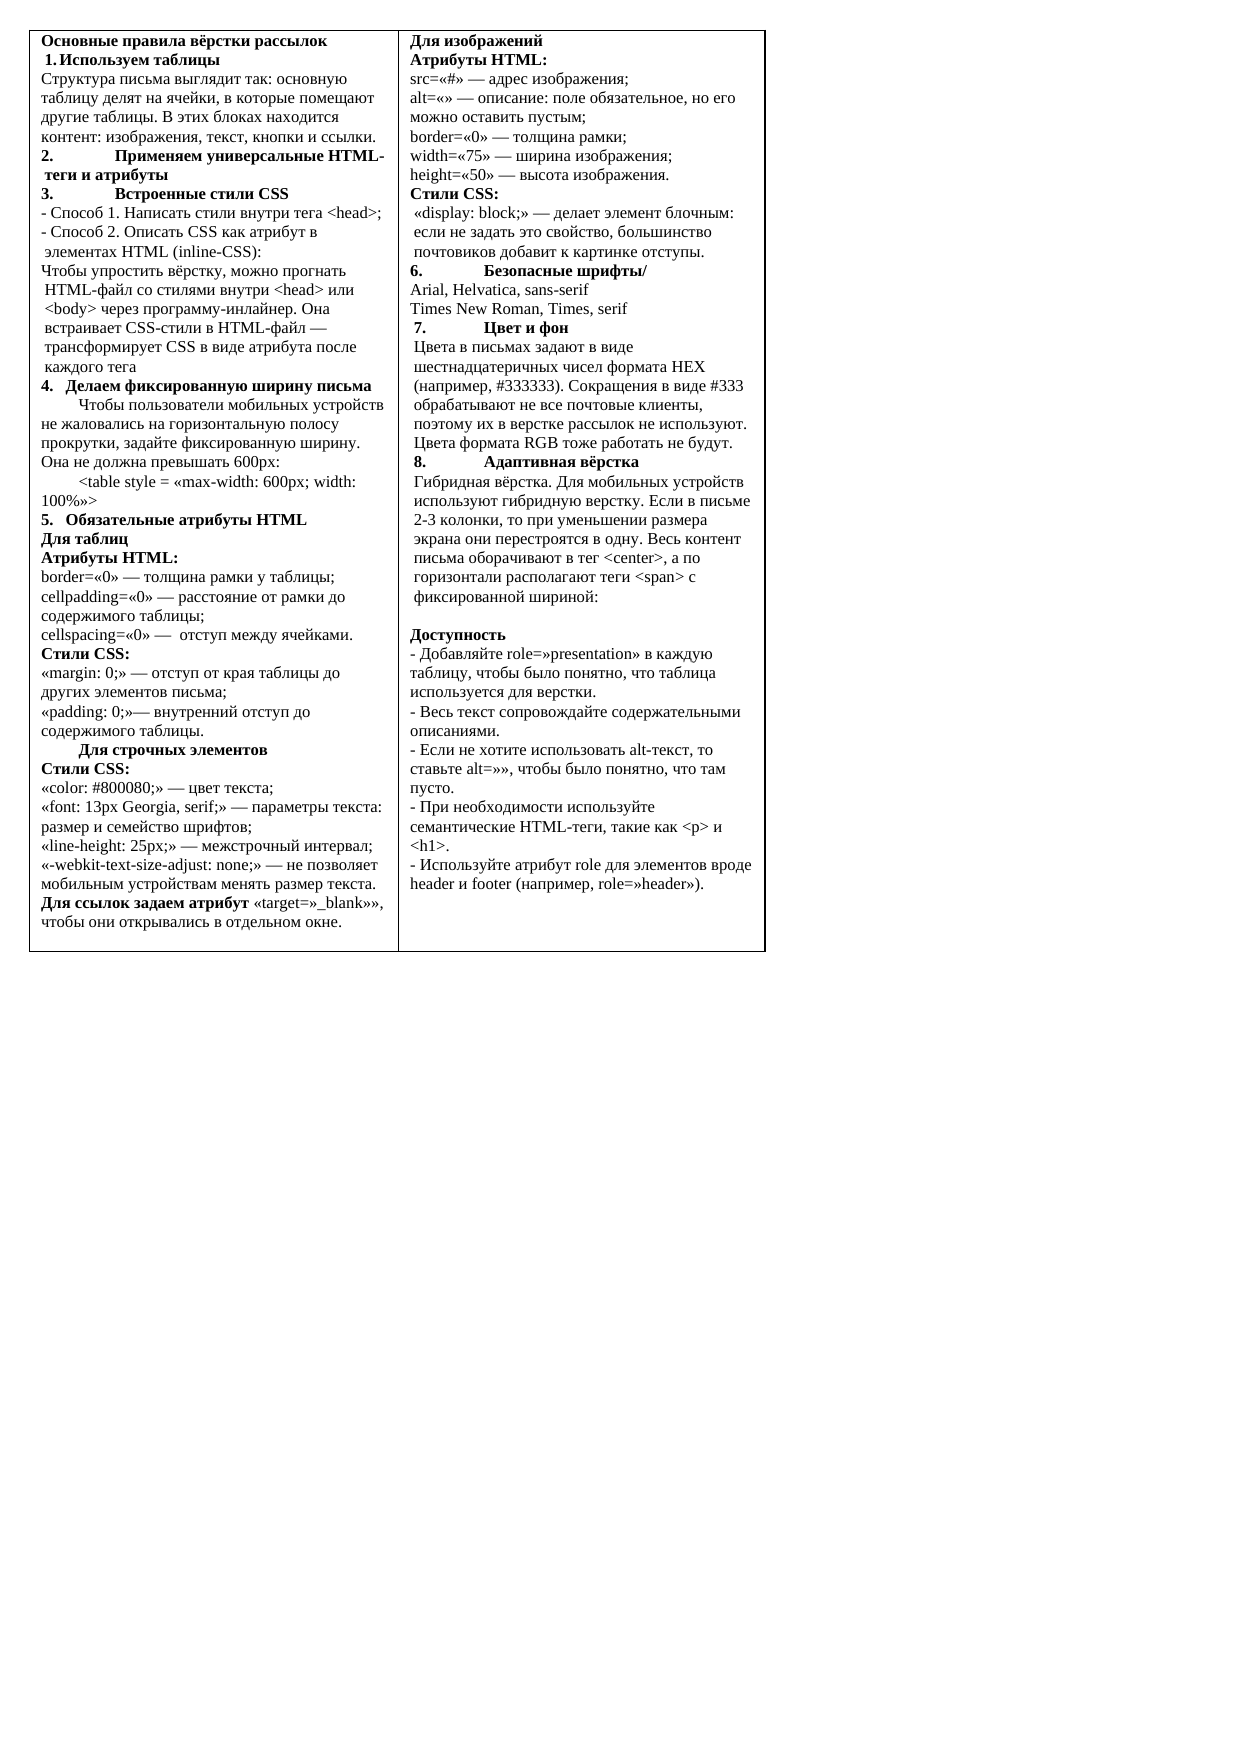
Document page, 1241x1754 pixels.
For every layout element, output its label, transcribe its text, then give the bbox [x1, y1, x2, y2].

table_header Основные правила вёрстки рассылок Используем таблицы Структура письма выглядит так: основную таблицу делят на ячейки, в которые помещают другие таблицы. В этих блоках находится контент: изображения, текст, кнопки и ссылки. Применяем универсальные HTML-теги и атрибуты Встроенные стили CSS - Способ 1. Написать стили внутри тега <head>; - Способ 2. Описать CSS как атрибут в элементах HTML (inline-CSS): Чтобы упростить вёрстку, можно прогнать HTML-файл со стилями внутри <head> или <body> через программу-инлайнер. Она встраивает CSS-стили в HTML-файл — трансформирует CSS в виде атрибута после каждого тега Делаем фиксированную ширину письма Чтобы пользователи мобильных устройств не жаловались на горизонтальную полосу прокрутки, задайте фиксированную ширину. Она не должна превышать 600px: <table style = «max-width: 600px; width: 100%»> Обязательные атрибуты HTML Для таблиц Атрибуты HTML: border=«0» — толщина рамки у таблицы; cellpadding=«0» — расстояние от рамки до содержимого таблицы; cellspacing=«0» — отступ между ячейками. Стили CSS: «margin: 0;» — отступ от края таблицы до других элементов письма; «padding: 0;»— внутренний отступ до содержимого таблицы. Для строчных элементов Стили CSS: «color: #800080;» — цвет текста; «font: 13px Georgia, serif;» — параметры текста: размер и семейство шрифтов; «line-height: 25px;» — межстрочный интервал; «-webkit-text-size-adjust: none;» — не позволяет мобильным устройствам менять размер текста. Для ссылок задаем атрибут «target=»_blank»», чтобы они открывались в отдельном окне. [30, 31, 398, 951]
table_header Для изображений Атрибуты HTML: src=«#» — адрес изображения; alt=«» — описание: поле обязательное, но его можно оставить пустым; border=«0» — толщина рамки; width=«75» — ширина изображения; height=«50» — высота изображения. Стили CSS: «display: block;» — делает элемент блочным: если не задать это свойство, большинство почтовиков добавит к картинке отступы. Безопасные шрифты/ Arial, Helvatica, sans-serif Times New Roman, Times, serif Цвет и фон Цвета в письмах задают в виде шестнадцатеричных чисел формата HEX (например, #333333). Сокращения в виде #333 обрабатывают не все почтовые клиенты, поэтому их в верстке рассылок не используют. Цвета формата RGB тоже работать не будут. Адаптивная вёрстка Гибридная вёрстка. Для мобильных устройств используют гибридную верстку. Если в письме 2-3 колонки, то при уменьшении размера экрана они перестроятся в одну. Весь контент письма оборачивают в тег <center>, а по горизонтали располагают теги <span> с фиксированной шириной: Доступность - Добавляйте role=»presentation» в каждую таблицу, чтобы было понятно, что таблица используется для верстки. - Весь текст сопровождайте содержательными описаниями. - Если не хотите использовать alt-текст, то ставьте alt=»», чтобы было понятно, что там пусто. - При необходимости используйте семантические HTML-теги, такие как <p> и <h1>. - Используйте атрибут role для элементов вроде header и footer (например, role=»header»). [399, 31, 764, 951]
